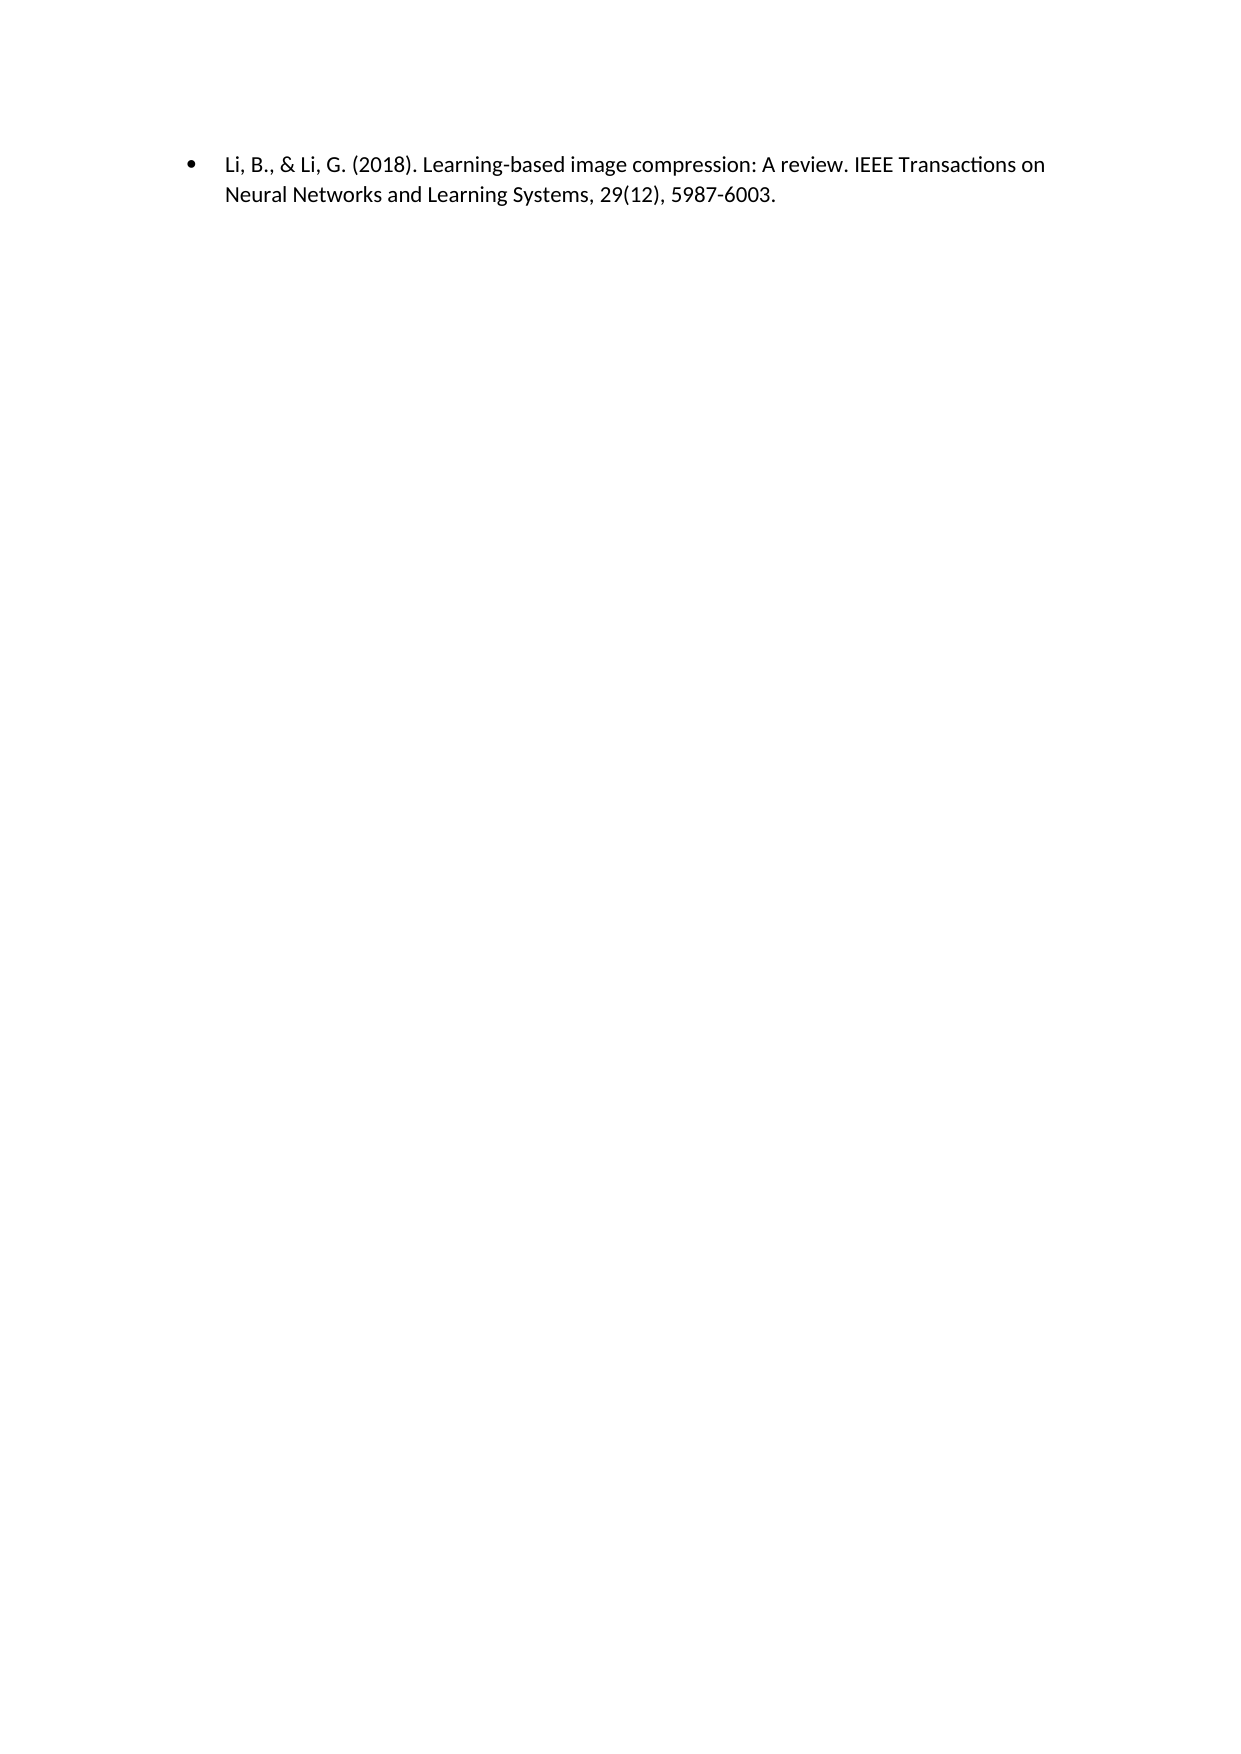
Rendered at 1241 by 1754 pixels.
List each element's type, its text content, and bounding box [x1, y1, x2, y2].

list Li, B., & Li, G. (2018). Learning-based image compression: A review. IEEE Transactions on Neural Networks and Learning Systems, 29(12), 5987-6003. [187, 150, 1090, 208]
